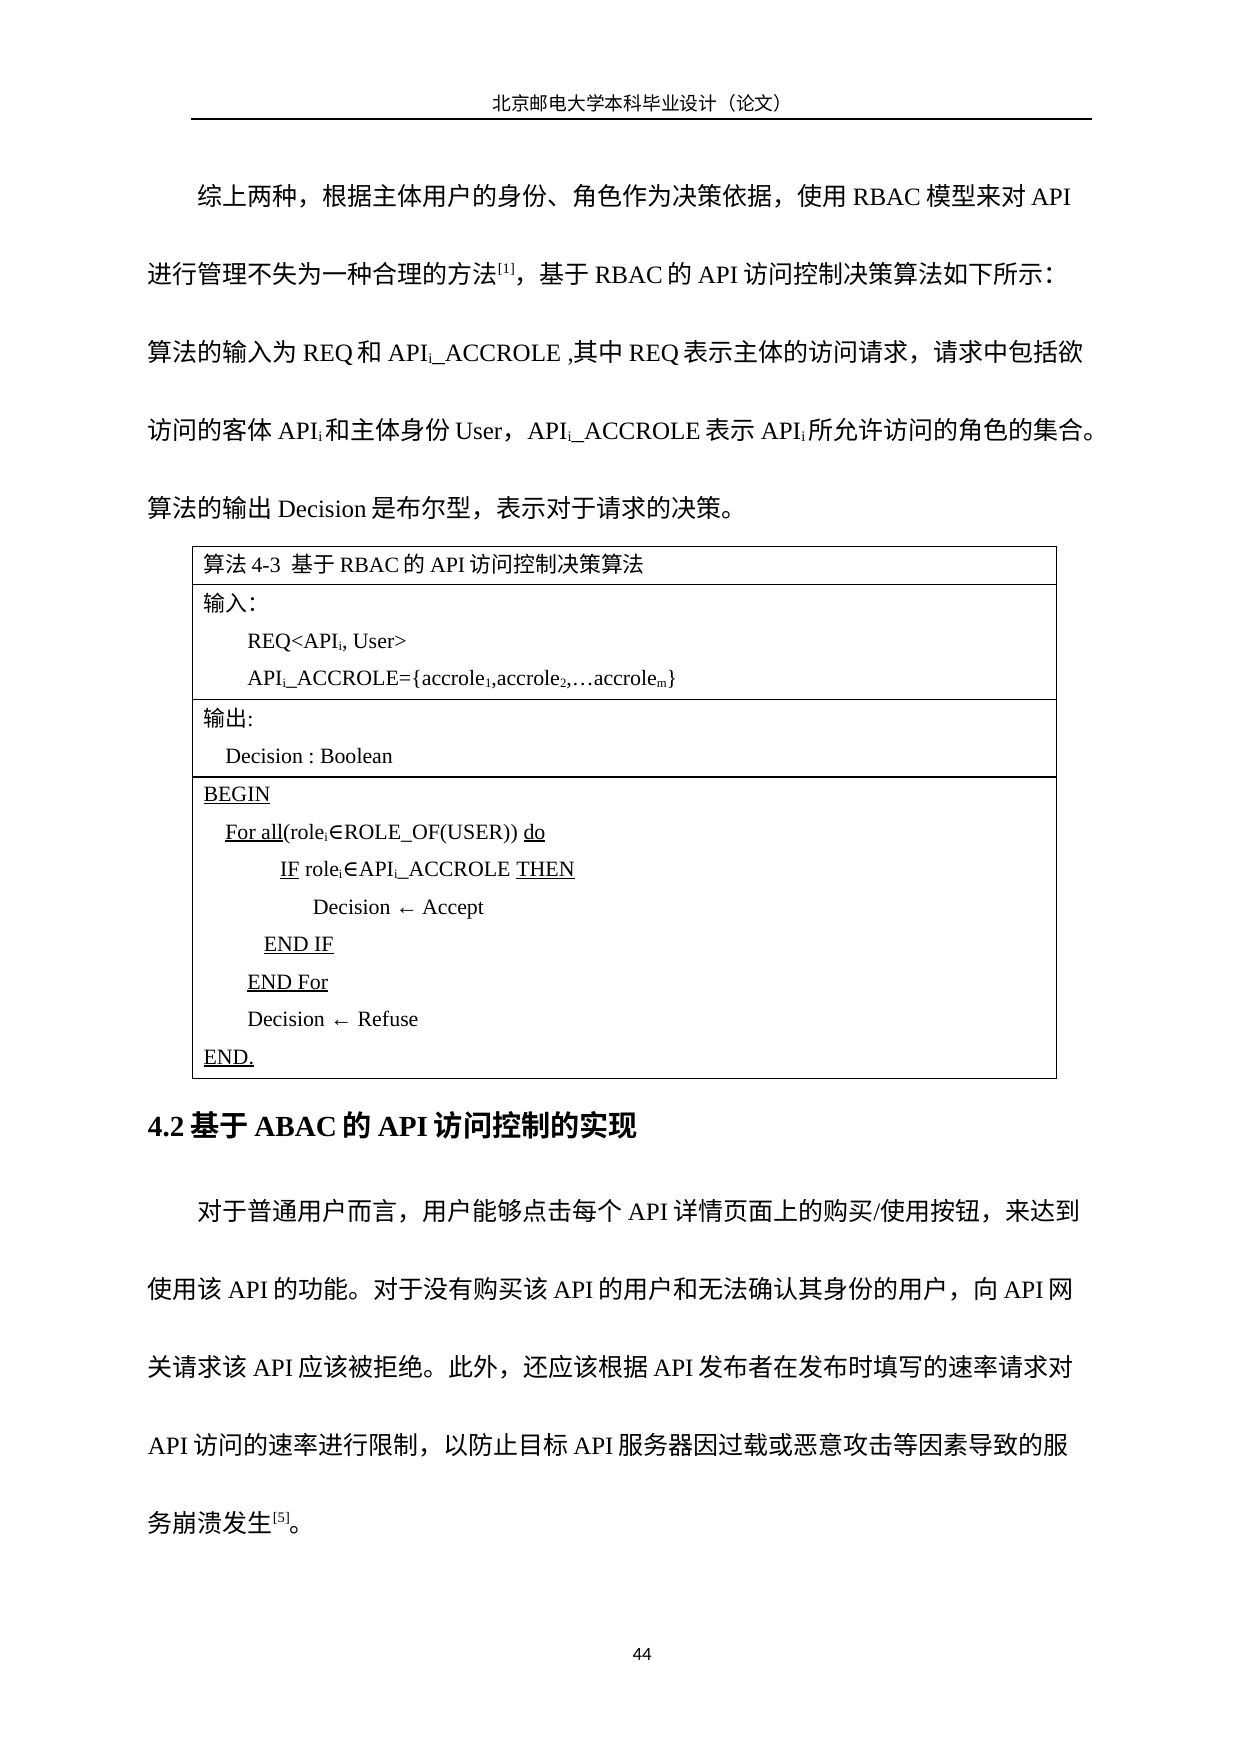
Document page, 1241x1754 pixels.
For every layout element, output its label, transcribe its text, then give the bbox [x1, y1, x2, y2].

subtitle 4.2基于ABAC的API访问控制的实现 [148, 1091, 1092, 1156]
text 对于普通用户而言，用户能够点击每个API详情页面上的购买/使用按钮，来达到使用该API的功能。对于没有购买该API的用户和无法确认其身份的用户，向API网关请求该API应该被拒绝。此外，还应该根据API发布者在发布时填写的速率请求对API访问的速率进行限制，以防止目标API服务器因过载或恶意攻击等因素导致的服务崩溃发生[5]。 [148, 1177, 1092, 1554]
table_cell 输出: Decision : Boolean [193, 700, 1056, 776]
text 综上两种，根据主体用户的身份、角色作为决策依据，使用RBAC模型来对API进行管理不失为一种合理的方法[1]，基于RBAC的API访问控制决策算法如下所示：算法的输入为REQ和APIi_ACCROLE ,其中REQ表示主体的访问请求，请求中包括欲访问的客体APIi和主体身份User，APIi_ACCROLE表示APIi所允许访问的角色的集合。算法的输出Decision是布尔型，表示对于请求的决策。 [148, 162, 1092, 539]
table_header 算法4-3 基于RBAC的API访问控制决策算法 [193, 547, 1056, 584]
table_cell 输入： REQ<APIi, User> APIi_ACCROLE={accrole1,accrole2,…accrolem} [193, 585, 1056, 699]
table_cell BEGIN For all(rolei∈ROLE_OF(USER)) do IF rolei∈APIi_ACCROLE THEN Decision ← Accept END IF END For Decision ← Refuse END. [193, 778, 1056, 1077]
